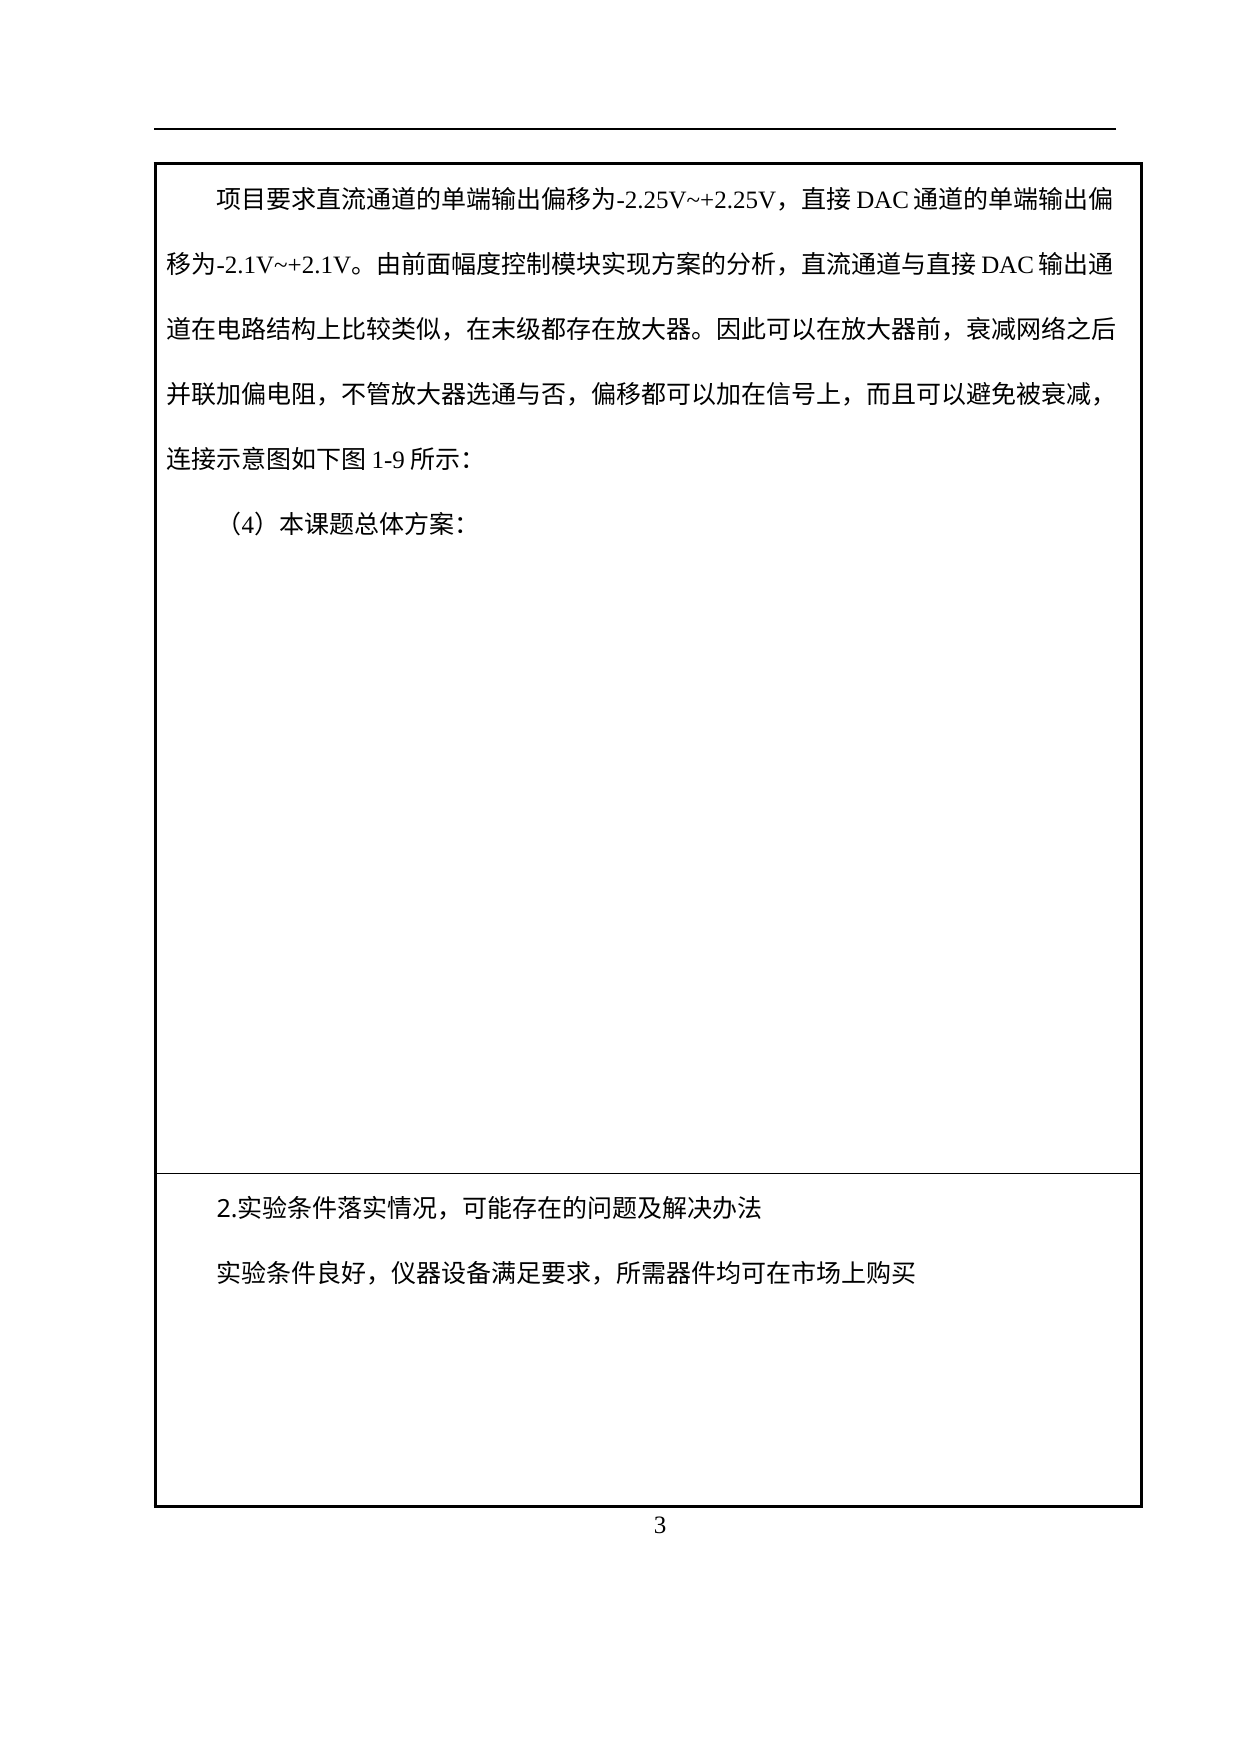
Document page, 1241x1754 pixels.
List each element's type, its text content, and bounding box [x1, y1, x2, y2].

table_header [157, 165, 1140, 1173]
text 3 [153, 1508, 1116, 1541]
table_cell 2.实验条件落实情况，可能存在的问题及解决办法 实验条件良好，仪器设备满足要求，所需器件均可在市场上购买 [157, 1174, 1140, 1505]
